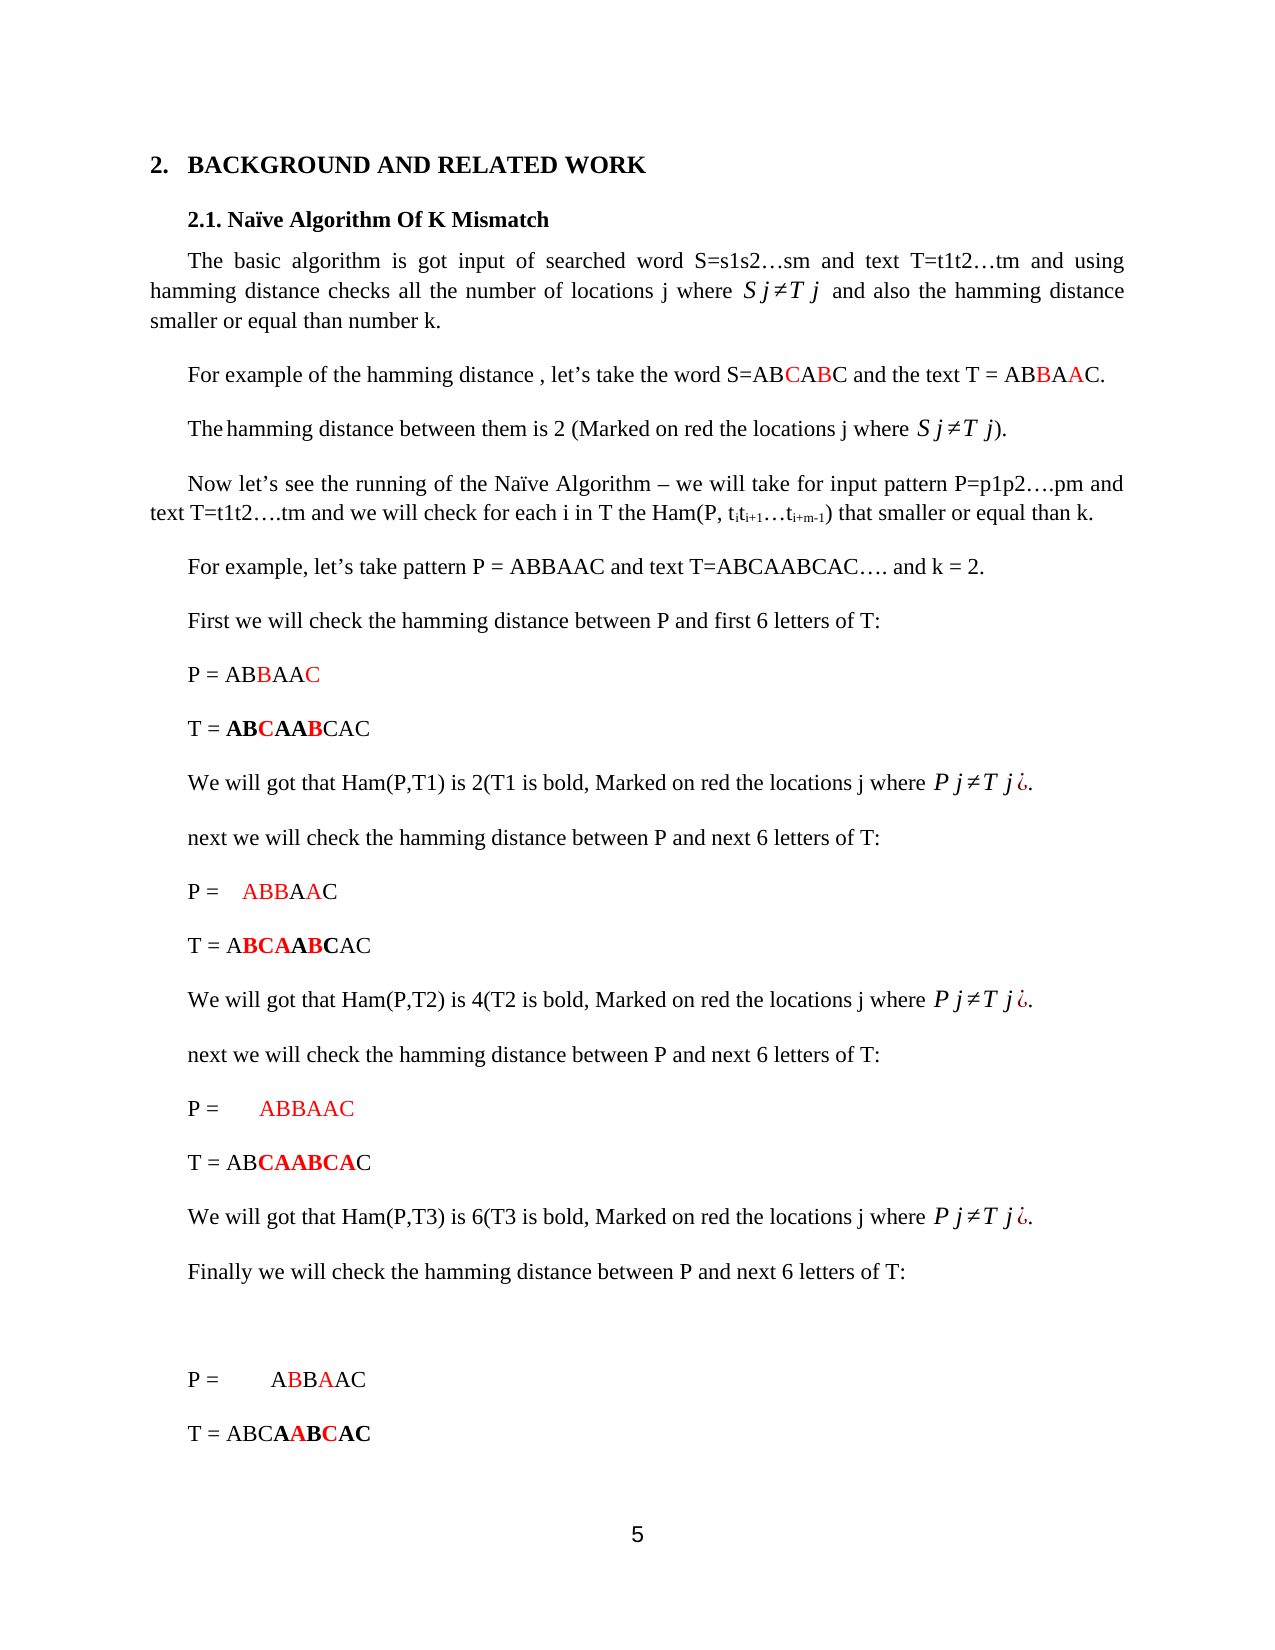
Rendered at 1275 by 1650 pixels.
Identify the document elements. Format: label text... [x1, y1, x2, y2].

text The hamming distance between them is 2 (Marked on red the locations j where ). [150, 414, 1125, 442]
text We will got that Ham(P,T2) is 4(T2 is bold, Marked on red the locations j where . [150, 986, 1125, 1013]
text T = ABCAABCAC [150, 932, 1125, 958]
text next we will check the hamming distance between P and next 6 letters of T: [150, 1041, 1125, 1067]
text P = ABBAAC [150, 1095, 1125, 1121]
text T = ABCAABCAC [150, 714, 1125, 741]
text For example of the hamming distance , let’s take the word S=ABCABC and the text T = ABBAAC. [150, 361, 1125, 387]
text T = ABCAABCAC [150, 1420, 1125, 1446]
text Now let’s see the running of the Naïve Algorithm – we will take for input pattern P=p1p2….pm and text T=t1t2….tm and we will check for each i in T the Ham(P, titi+1…ti+m-1) that smaller or equal than k. [150, 470, 1125, 525]
text The basic algorithm is got input of searched word S=s1s2…sm and text T=t1t2…tm and using hamming distance checks all the number of locations j where and also the hamming distance smaller or equal than number k. [150, 247, 1125, 333]
text We will got that Ham(P,T3) is 6(T3 is bold, Marked on red the locations j where . [150, 1203, 1125, 1230]
subtitle 2. BACKGROUND AND RELATED WORK [150, 150, 1125, 179]
text For example, let’s take pattern P = ABBAAC and text T=ABCAABCAC…. and k = 2. [150, 553, 1125, 579]
text next we will check the hamming distance between P and next 6 letters of T: [150, 824, 1125, 850]
text Finally we will check the hamming distance between P and next 6 letters of T: [150, 1258, 1125, 1284]
text P = ABBAAC [150, 661, 1125, 687]
text P = ABBAAC [150, 878, 1125, 904]
text First we will check the hamming distance between P and first 6 letters of T: [150, 607, 1125, 633]
subtitle 2.1. Naïve Algorithm Of K Mismatch [187, 206, 1125, 232]
text T = ABCAABCAC [150, 1149, 1125, 1175]
text We will got that Ham(P,T1) is 2(T1 is bold, Marked on red the locations j where . [150, 768, 1125, 796]
text P = ABBAAC [150, 1366, 1125, 1392]
